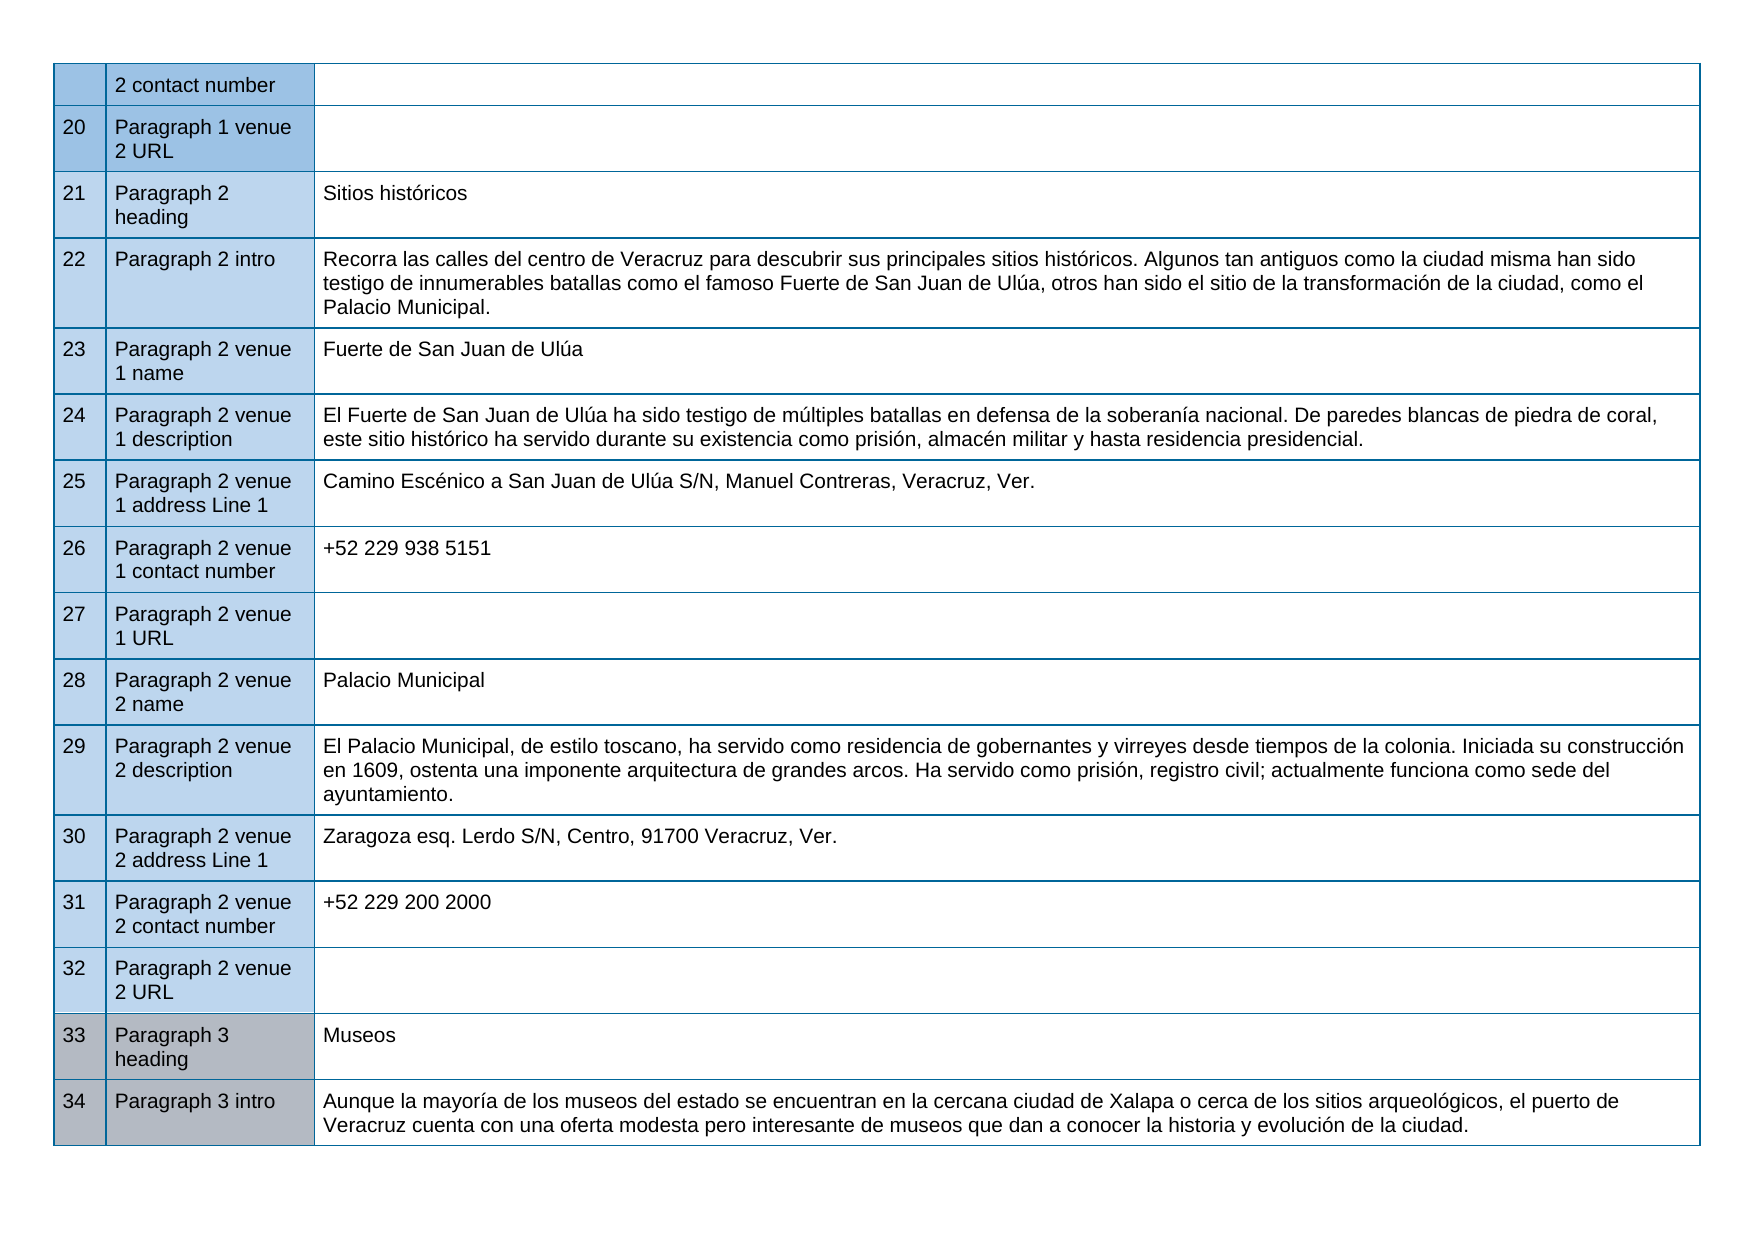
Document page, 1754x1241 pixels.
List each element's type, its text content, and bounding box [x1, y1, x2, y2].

table_cell Paragraph 2 intro [107, 239, 314, 327]
table_cell Paragraph 1 venue 2 URL [107, 106, 314, 171]
table_cell Paragraph 2 heading [107, 172, 314, 237]
table_cell Paragraph 3 heading [107, 1014, 314, 1079]
table_cell Aunque la mayoría de los museos del estado se encuentran en la cercana ciudad de Xalapa o cerca de los sitios arqueológicos, el puerto de Veracruz cuenta con una oferta modesta pero interesante de museos que dan a conocer la historia y evolución de la ciudad. [315, 1080, 1699, 1145]
table_cell Paragraph 2 venue 2 contact number [107, 882, 314, 946]
table_cell 23 [55, 329, 105, 393]
table_cell 20 [55, 106, 105, 171]
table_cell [107, 64, 314, 105]
table_cell 34 [55, 1080, 105, 1145]
table_cell Museos [315, 1014, 1699, 1079]
table_cell 33 [55, 1014, 105, 1079]
table_cell 25 [55, 461, 105, 526]
table_cell Recorra las calles del centro de Veracruz para descubrir sus principales sitios históricos. Algunos tan antiguos como la ciudad misma han sido testigo de innumerables batallas como el famoso Fuerte de San Juan de Ulúa, otros han sido el sitio de la transformación de la ciudad, como el Palacio Municipal. [315, 239, 1699, 327]
table_cell 22 [55, 239, 105, 327]
table_cell 24 [55, 395, 105, 459]
table_cell Paragraph 2 venue 2 name [107, 660, 314, 724]
table_cell +52 229 938 5151 [315, 527, 1699, 592]
table_cell 19 [55, 64, 105, 105]
table_cell 26 [55, 527, 105, 592]
table_cell 29 [55, 726, 105, 814]
table_cell [315, 106, 1699, 171]
table_cell Palacio Municipal [315, 660, 1699, 724]
table_cell Paragraph 2 venue 1 address Line 1 [107, 461, 314, 526]
table_cell Paragraph 2 venue 1 description [107, 395, 314, 459]
table_cell Paragraph 2 venue 2 description [107, 726, 314, 814]
table_cell [315, 593, 1699, 658]
table_cell 27 [55, 593, 105, 658]
table_cell Sitios históricos [315, 172, 1699, 237]
table_cell 21 [55, 172, 105, 237]
table_cell El Fuerte de San Juan de Ulúa ha sido testigo de múltiples batallas en defensa de la soberanía nacional. De paredes blancas de piedra de coral, este sitio histórico ha servido durante su existencia como prisión, almacén militar y hasta residencia presidencial. [315, 395, 1699, 459]
table_cell +52 229 200 2000 [315, 882, 1699, 946]
table_cell [315, 948, 1699, 1012]
table_cell Zaragoza esq. Lerdo S/N, Centro, 91700 Veracruz, Ver. [315, 816, 1699, 880]
table_cell Paragraph 3 intro [107, 1080, 314, 1145]
table_cell 31 [55, 882, 105, 946]
table_cell Fuerte de San Juan de Ulúa [315, 329, 1699, 393]
table_cell Paragraph 2 venue 1 URL [107, 593, 314, 658]
table_cell Camino Escénico a San Juan de Ulúa S/N, Manuel Contreras, Veracruz, Ver. [315, 461, 1699, 526]
table_cell [315, 64, 1699, 105]
table_cell 30 [55, 816, 105, 880]
table_cell 28 [55, 660, 105, 724]
table_cell Paragraph 2 venue 1 contact number [107, 527, 314, 592]
table_cell Paragraph 2 venue 2 address Line 1 [107, 816, 314, 880]
table_cell Paragraph 2 venue 2 URL [107, 948, 314, 1012]
table_cell El Palacio Municipal, de estilo toscano, ha servido como residencia de gobernantes y virreyes desde tiempos de la colonia. Iniciada su construcción en 1609, ostenta una imponente arquitectura de grandes arcos. Ha servido como prisión, registro civil; actualmente funciona como sede del ayuntamiento. [315, 726, 1699, 814]
table_cell 32 [55, 948, 105, 1012]
table_cell Paragraph 2 venue 1 name [107, 329, 314, 393]
